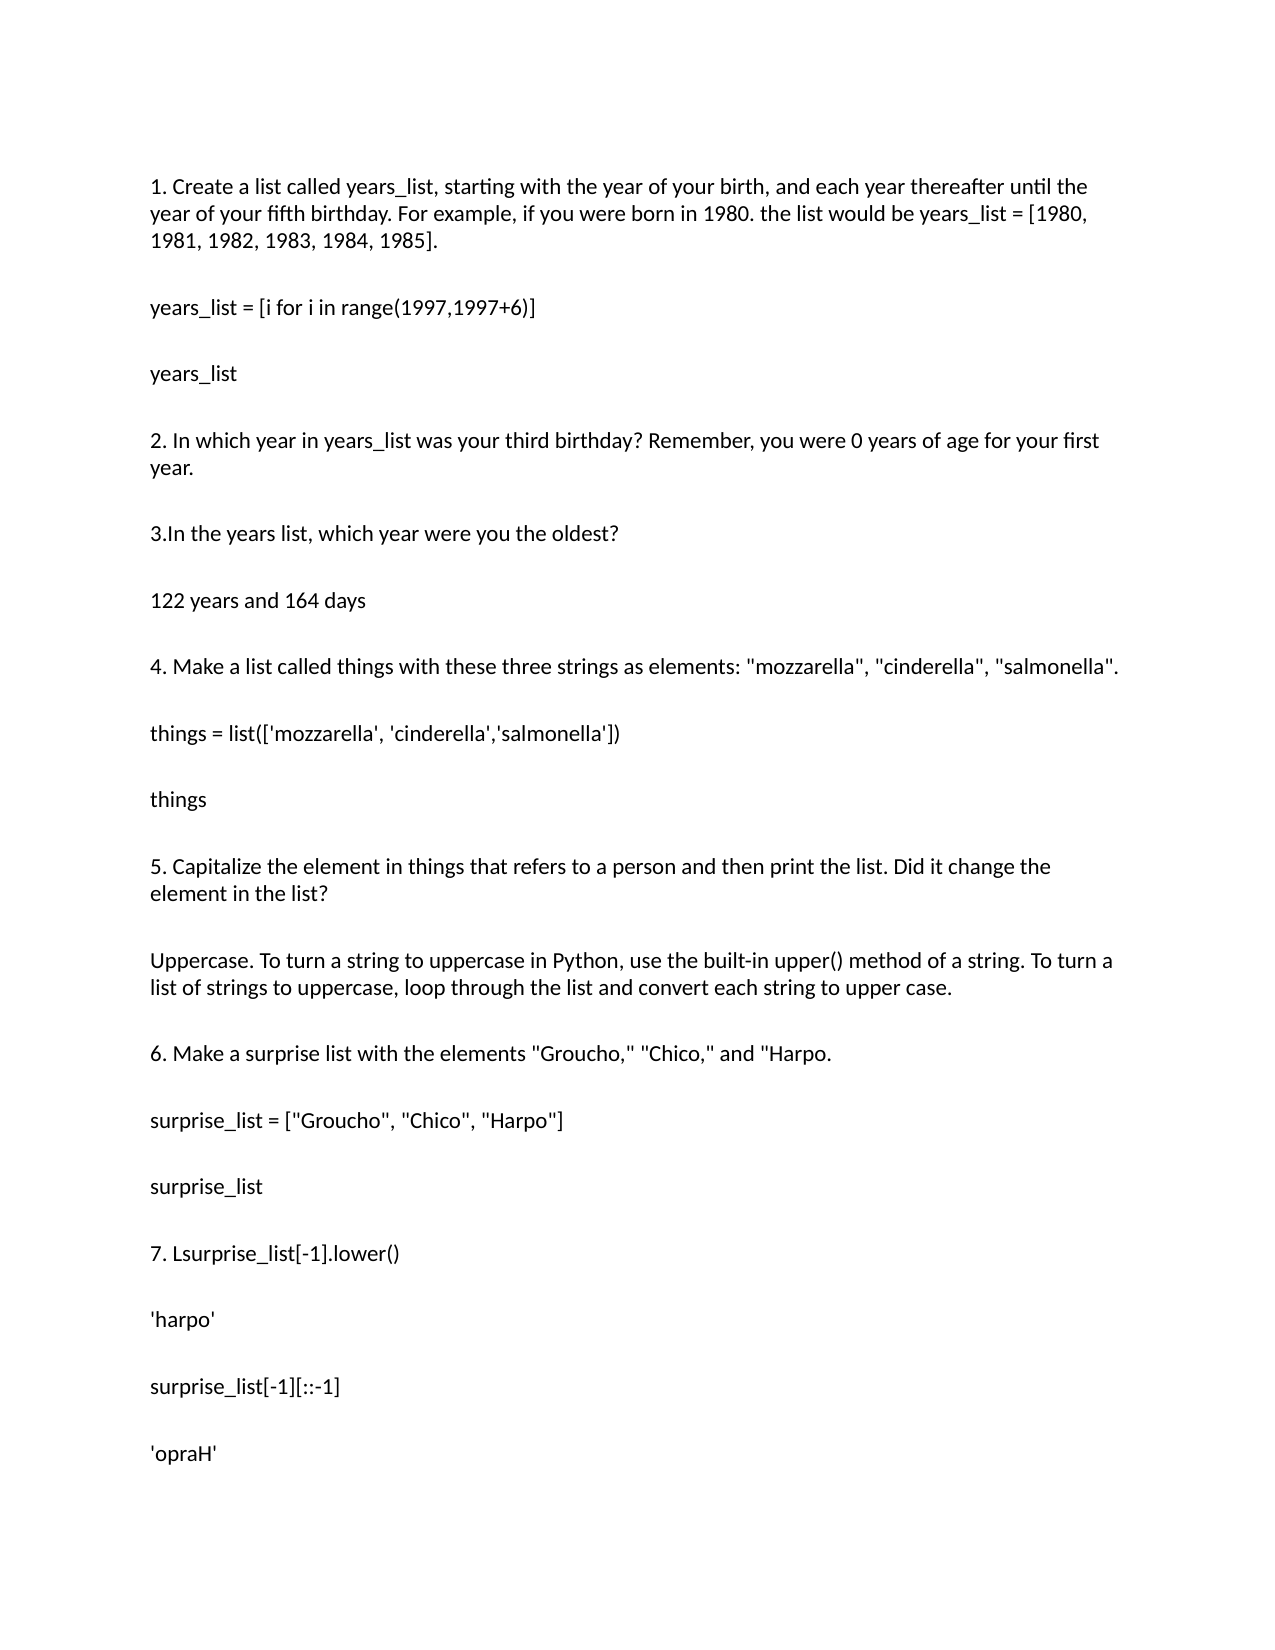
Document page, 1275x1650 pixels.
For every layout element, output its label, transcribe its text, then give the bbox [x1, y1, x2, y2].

text things [150, 786, 1125, 813]
text 5. Capitalize the element in things that refers to a person and then print the list. Did it change the element in the list? [150, 853, 1125, 907]
text 3.In the years list, which year were you the oldest? [150, 520, 1125, 547]
text years_list [150, 360, 1125, 387]
text 2. In which year in years_list was your third birthday? Remember, you were 0 years of age for your first year. [150, 427, 1125, 481]
text 7. Lsurprise_list[-1].lower() [150, 1240, 1125, 1267]
text 'opraH' [150, 1439, 1125, 1466]
text surprise_list = ["Groucho", "Chico", "Harpo"] [150, 1107, 1125, 1133]
text 122 years and 164 days [150, 587, 1125, 614]
text surprise_list[-1][::-1] [150, 1373, 1125, 1400]
text 'harpo' [150, 1306, 1125, 1333]
text surprise_list [150, 1173, 1125, 1200]
text Uppercase. To turn a string to uppercase in Python, use the built-in upper() method of a string. To turn a list of strings to uppercase, loop through the list and convert each string to upper case. [150, 946, 1125, 1000]
text years_list = [i for i in range(1997,1997+6)] [150, 293, 1125, 320]
text 4. Make a list called things with these three strings as elements: "mozzarella", "cinderella", "salmonella". [150, 653, 1125, 680]
text things = list(['mozzarella', 'cinderella','salmonella']) [150, 720, 1125, 747]
text 1. Create a list called years_list, starting with the year of your birth, and each year thereafter until the year of your fifth birthday. For example, if you were born in 1980. the list would be years_list = [1980, 1981, 1982, 1983, 1984, 1985]. [150, 173, 1125, 254]
text 6. Make a surprise list with the elements "Groucho," "Chico," and "Harpo. [150, 1040, 1125, 1067]
